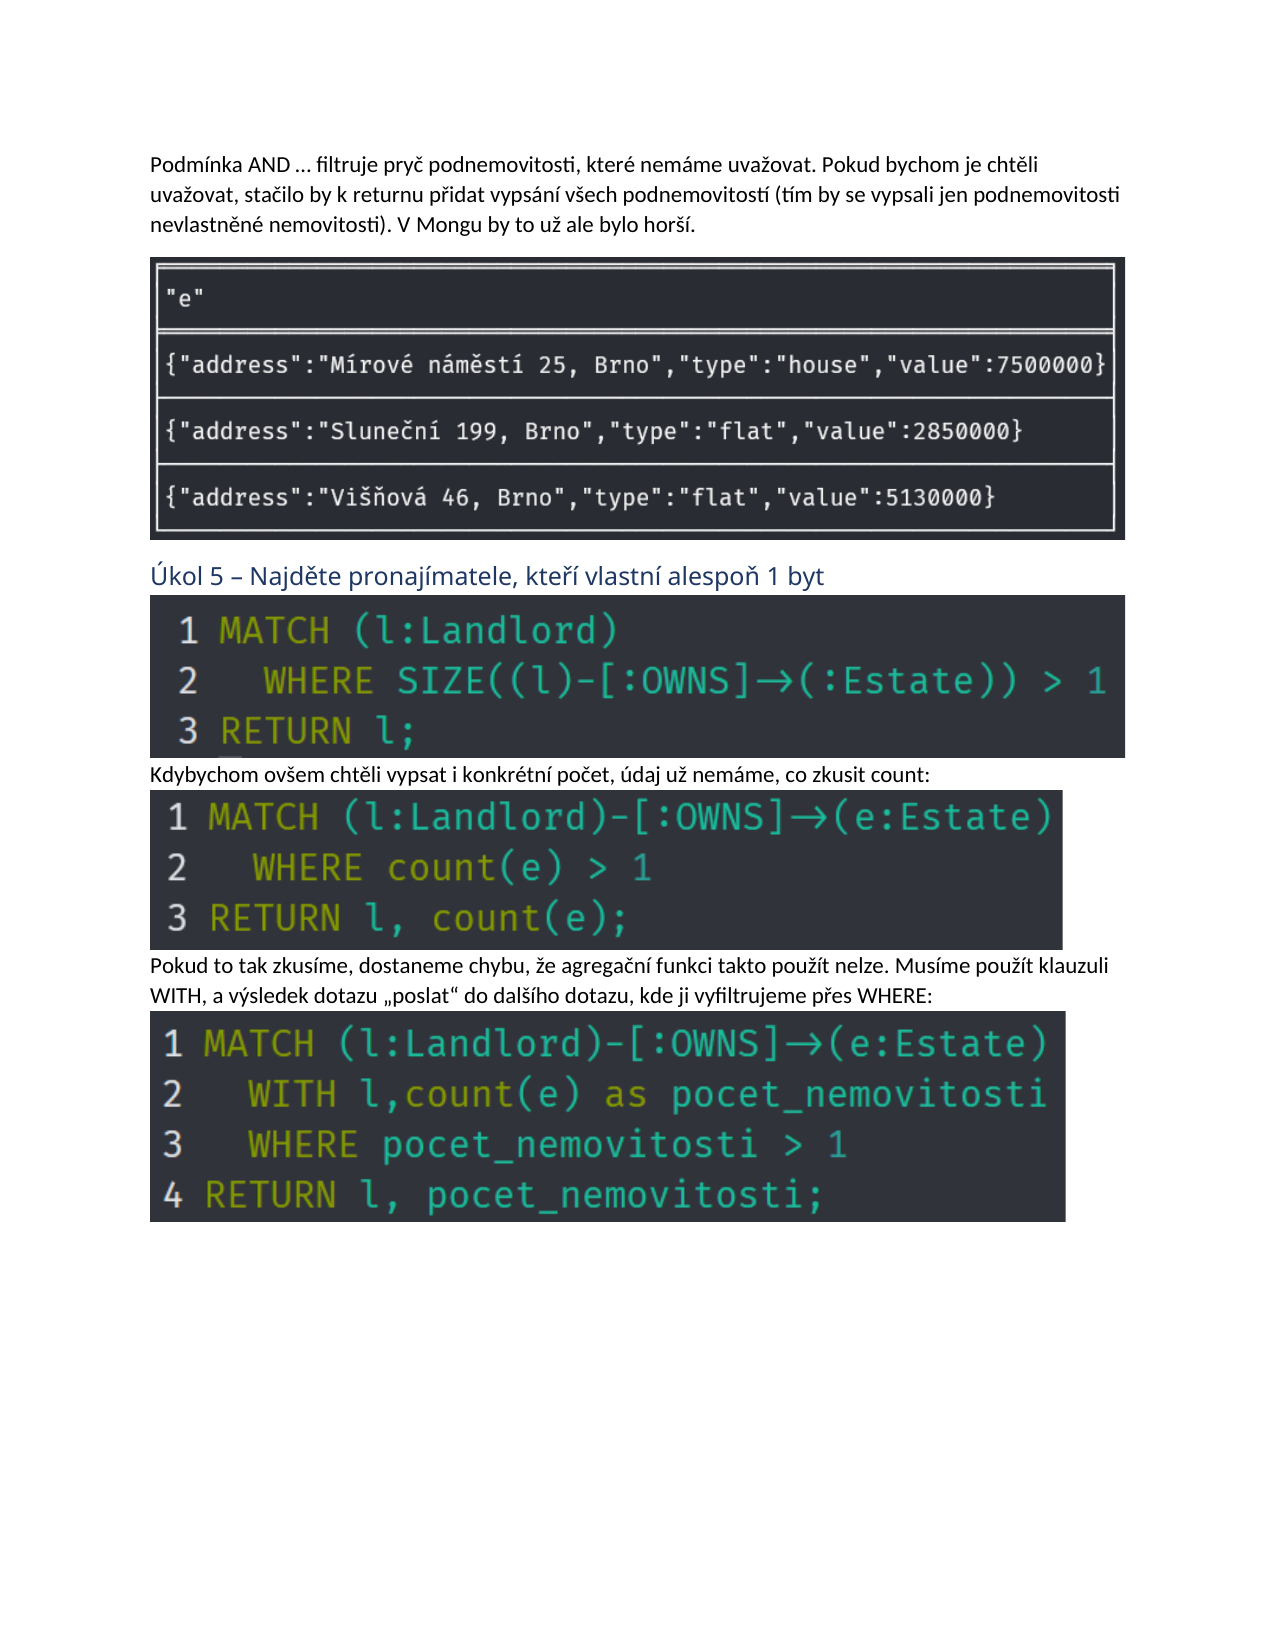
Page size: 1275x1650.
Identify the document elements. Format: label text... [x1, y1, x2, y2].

text Podmínka AND … filtruje pryč podnemovitosti, které nemáme uvažovat. Pokud bychom je chtěli uvažovat, stačilo by k returnu přidat vypsání všech podnemovitostí (tím by se vypsali jen podnemovitosti nevlastněné nemovitosti). V Mongu by to už ale bylo horší. [150, 150, 1125, 238]
subtitle Úkol 5 – Najděte pronajímatele, kteří vlastní alespoň 1 byt [150, 558, 1125, 593]
picture [150, 595, 1125, 758]
picture [150, 790, 1063, 950]
picture [150, 257, 1125, 540]
picture [150, 1011, 1066, 1222]
